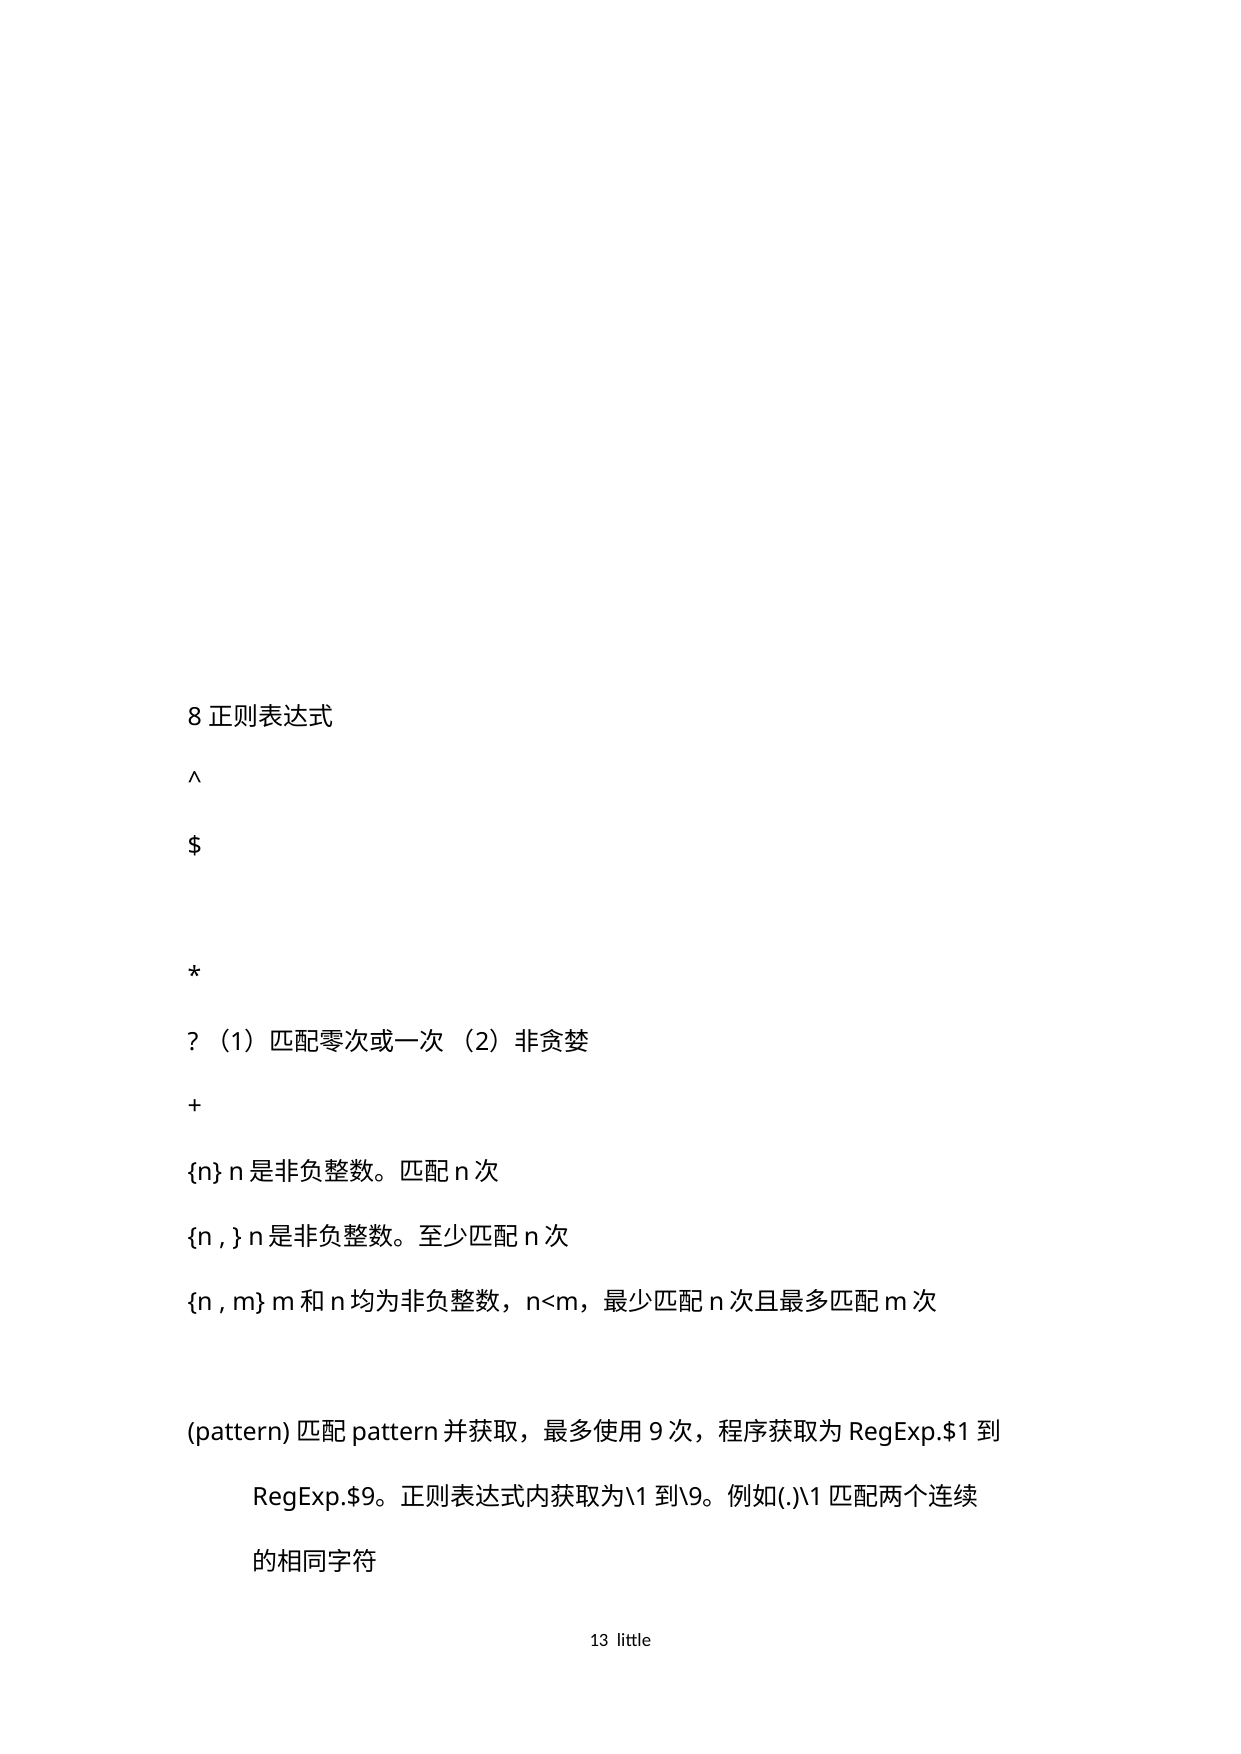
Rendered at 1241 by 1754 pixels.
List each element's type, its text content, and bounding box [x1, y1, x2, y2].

list 的相同字符 [187, 1527, 1053, 1592]
list {n , m} m和n均为非负整数，n<m，最少匹配n次且最多匹配m次 [187, 1267, 1053, 1332]
list RegExp.$9。正则表达式内获取为\1到\9。例如(.)\1匹配两个连续 [187, 1462, 1053, 1527]
list {n} n是非负整数。匹配n次 [187, 1137, 1053, 1202]
list ^ [187, 747, 1053, 812]
list 8 正则表达式 [187, 682, 1053, 747]
list (pattern) 匹配pattern并获取，最多使用9次，程序获取为RegExp.$1到 [187, 1397, 1053, 1462]
list * [187, 942, 1053, 1007]
list + [187, 1072, 1053, 1137]
list ? （1）匹配零次或一次 （2）非贪婪 [187, 1007, 1053, 1072]
list $ [187, 812, 1053, 877]
list {n , } n是非负整数。至少匹配n次 [187, 1202, 1053, 1267]
